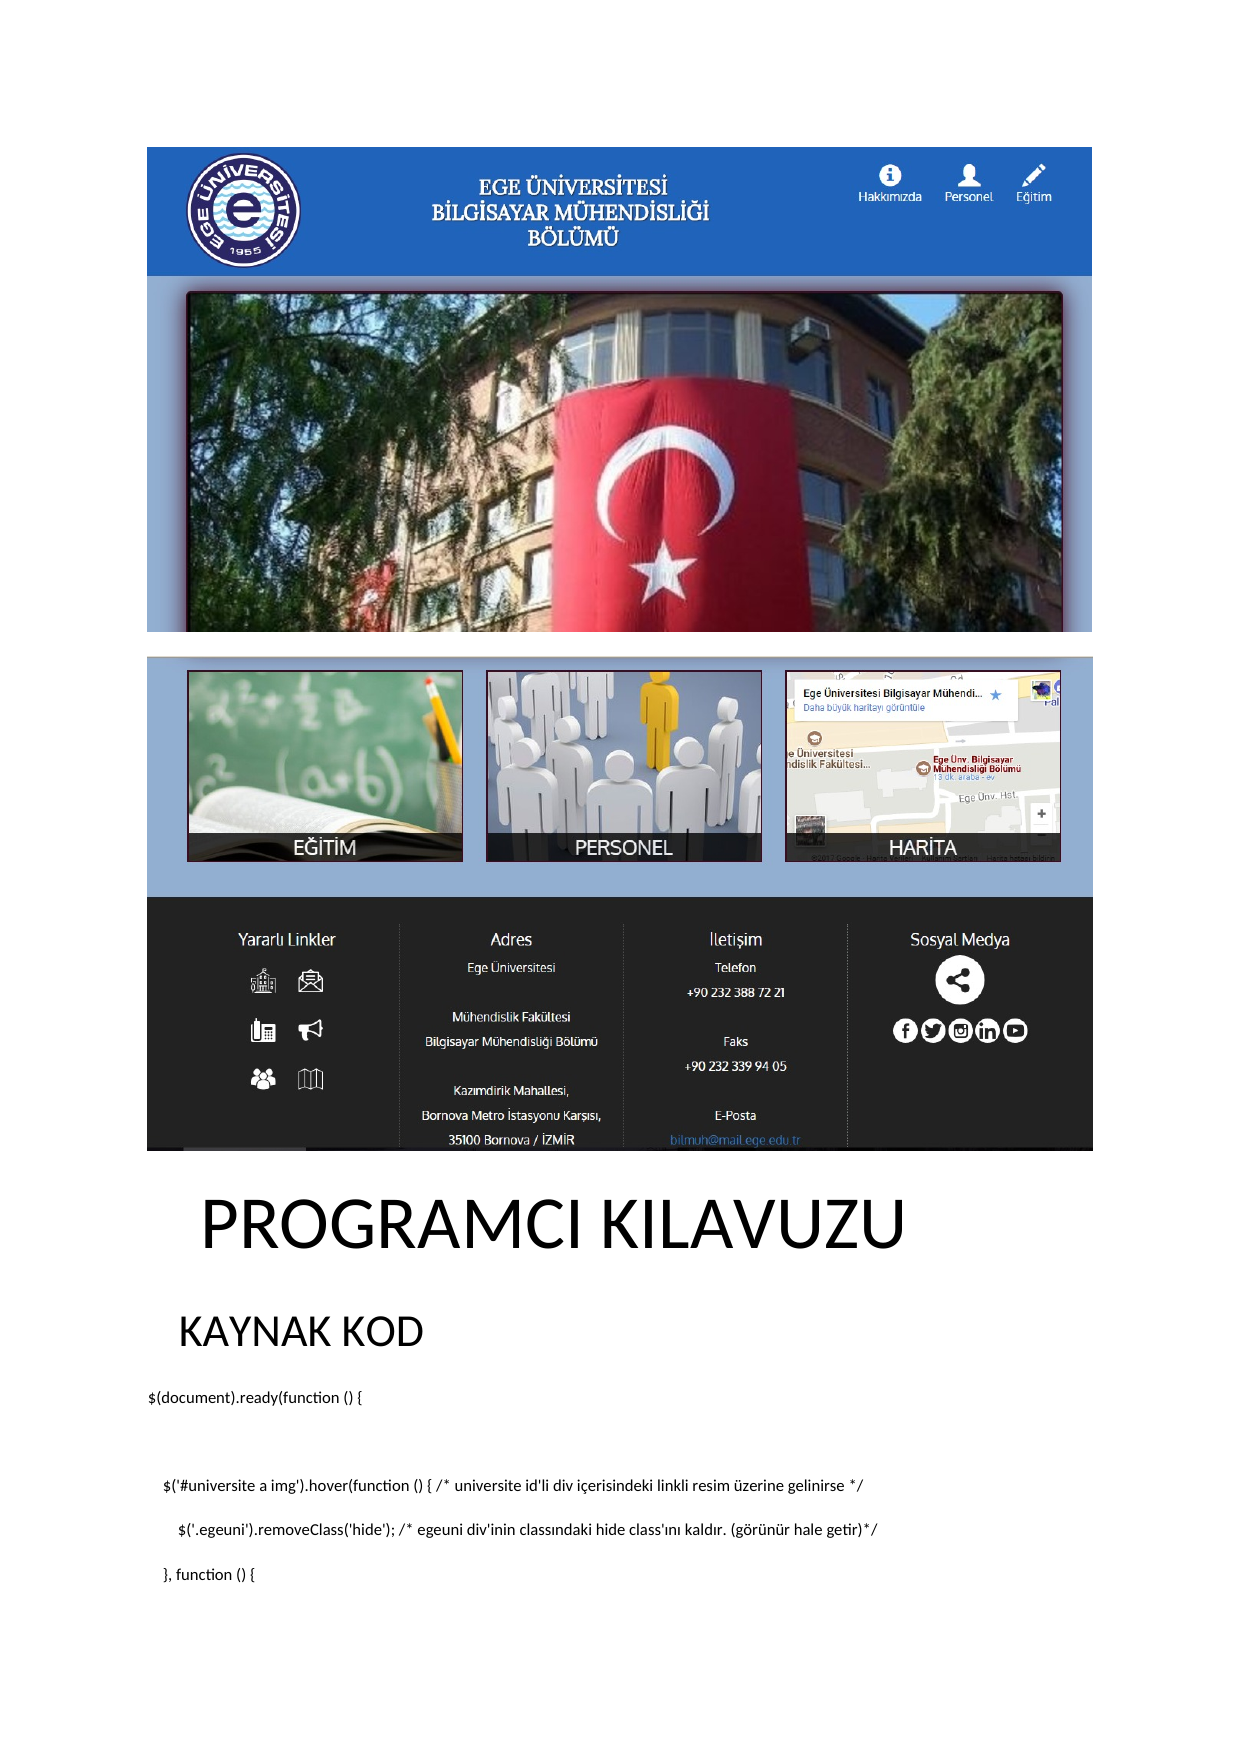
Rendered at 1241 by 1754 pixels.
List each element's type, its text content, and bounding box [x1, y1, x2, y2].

text PROGRAMCI KILAVUZU [148, 1176, 1093, 1267]
text $('.egeuni').removeClass('hide'); /* egeuni div'inin classındaki hide class'ını kaldır. (görünür hale getir)*/ [148, 1519, 1093, 1540]
text KAYNAK KOD [148, 1302, 1093, 1358]
text }, function () { [148, 1564, 1093, 1584]
text $(document).ready(function () { [148, 1387, 1093, 1407]
picture [147, 147, 1092, 632]
picture [147, 656, 1093, 1151]
text $('#universite a img').hover(function () { /* universite id'li div içerisindeki linkli resim üzerine gelinirse */ [148, 1475, 1093, 1496]
